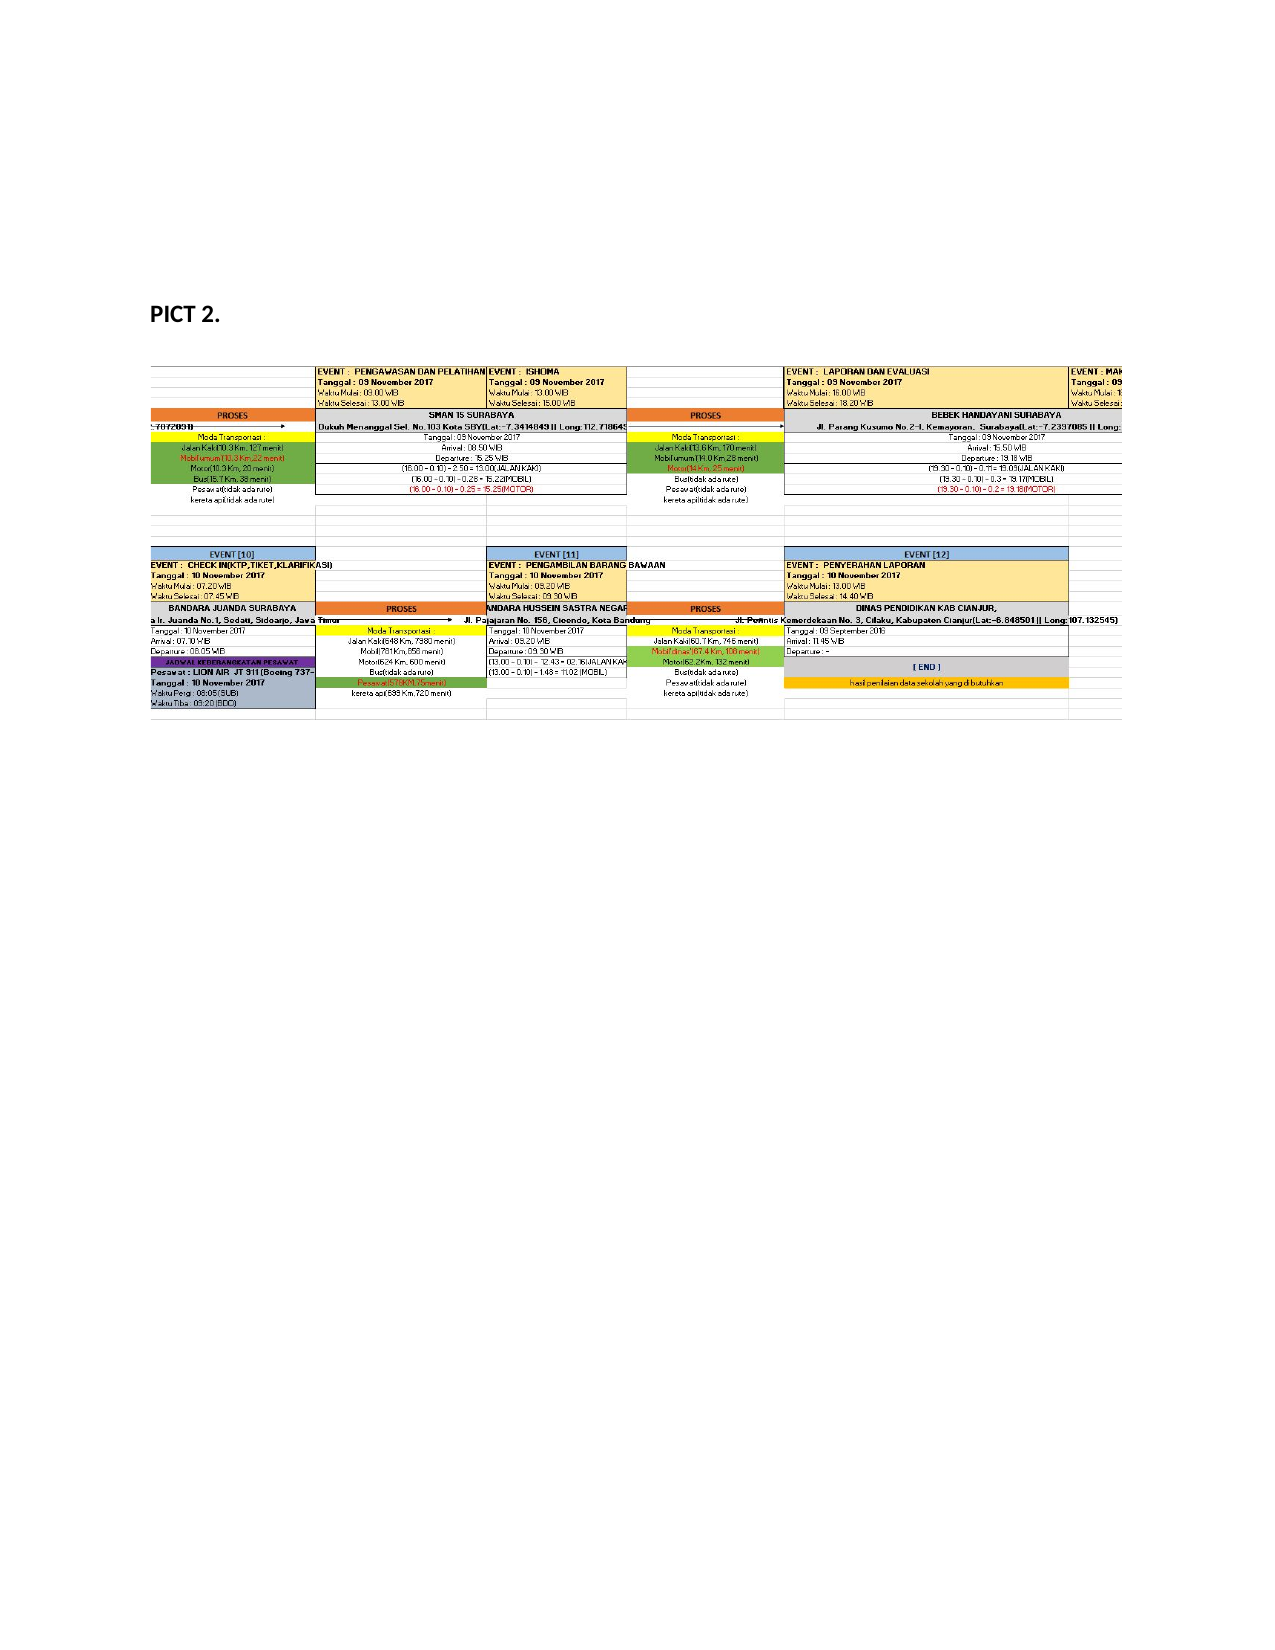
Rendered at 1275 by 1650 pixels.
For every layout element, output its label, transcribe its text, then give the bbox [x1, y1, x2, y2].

text PICT 2. [150, 298, 1125, 329]
picture [150, 366, 1122, 720]
